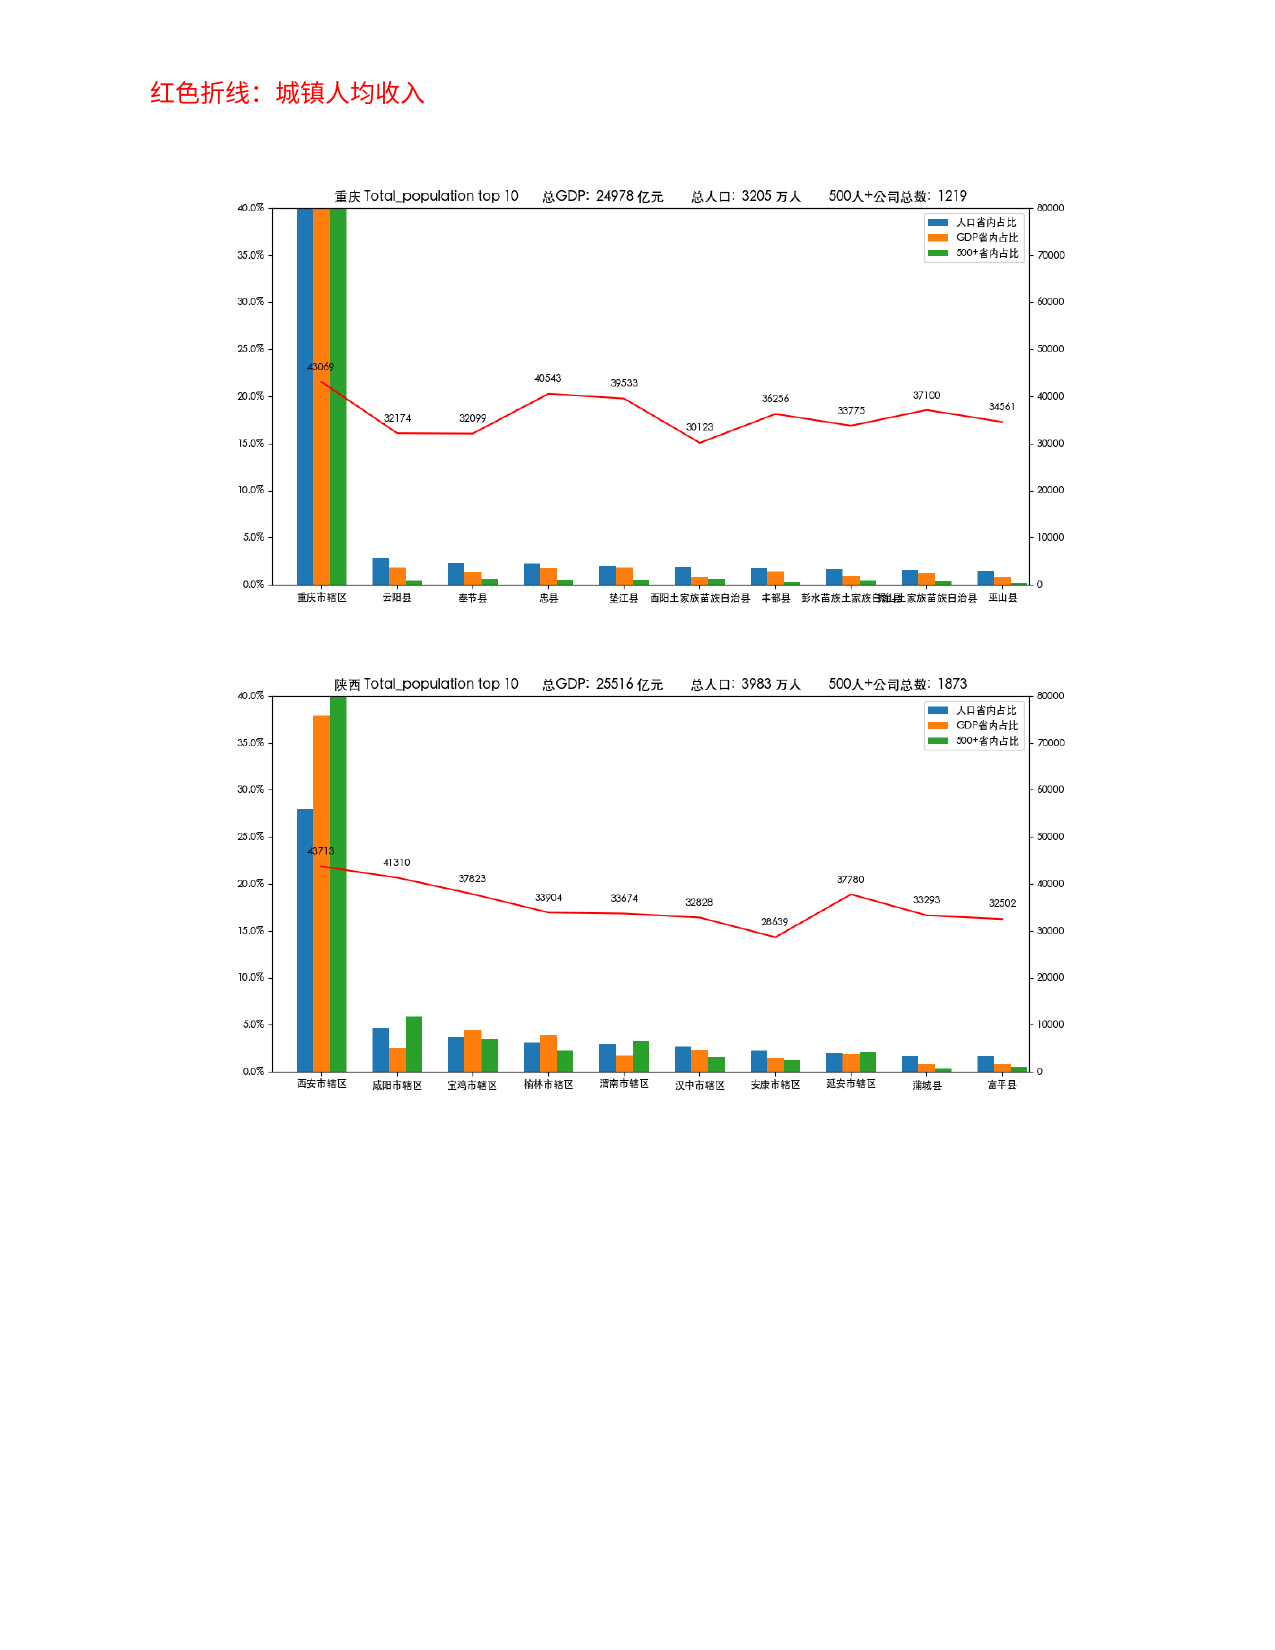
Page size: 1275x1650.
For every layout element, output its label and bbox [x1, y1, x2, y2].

picture [150, 150, 1125, 1125]
